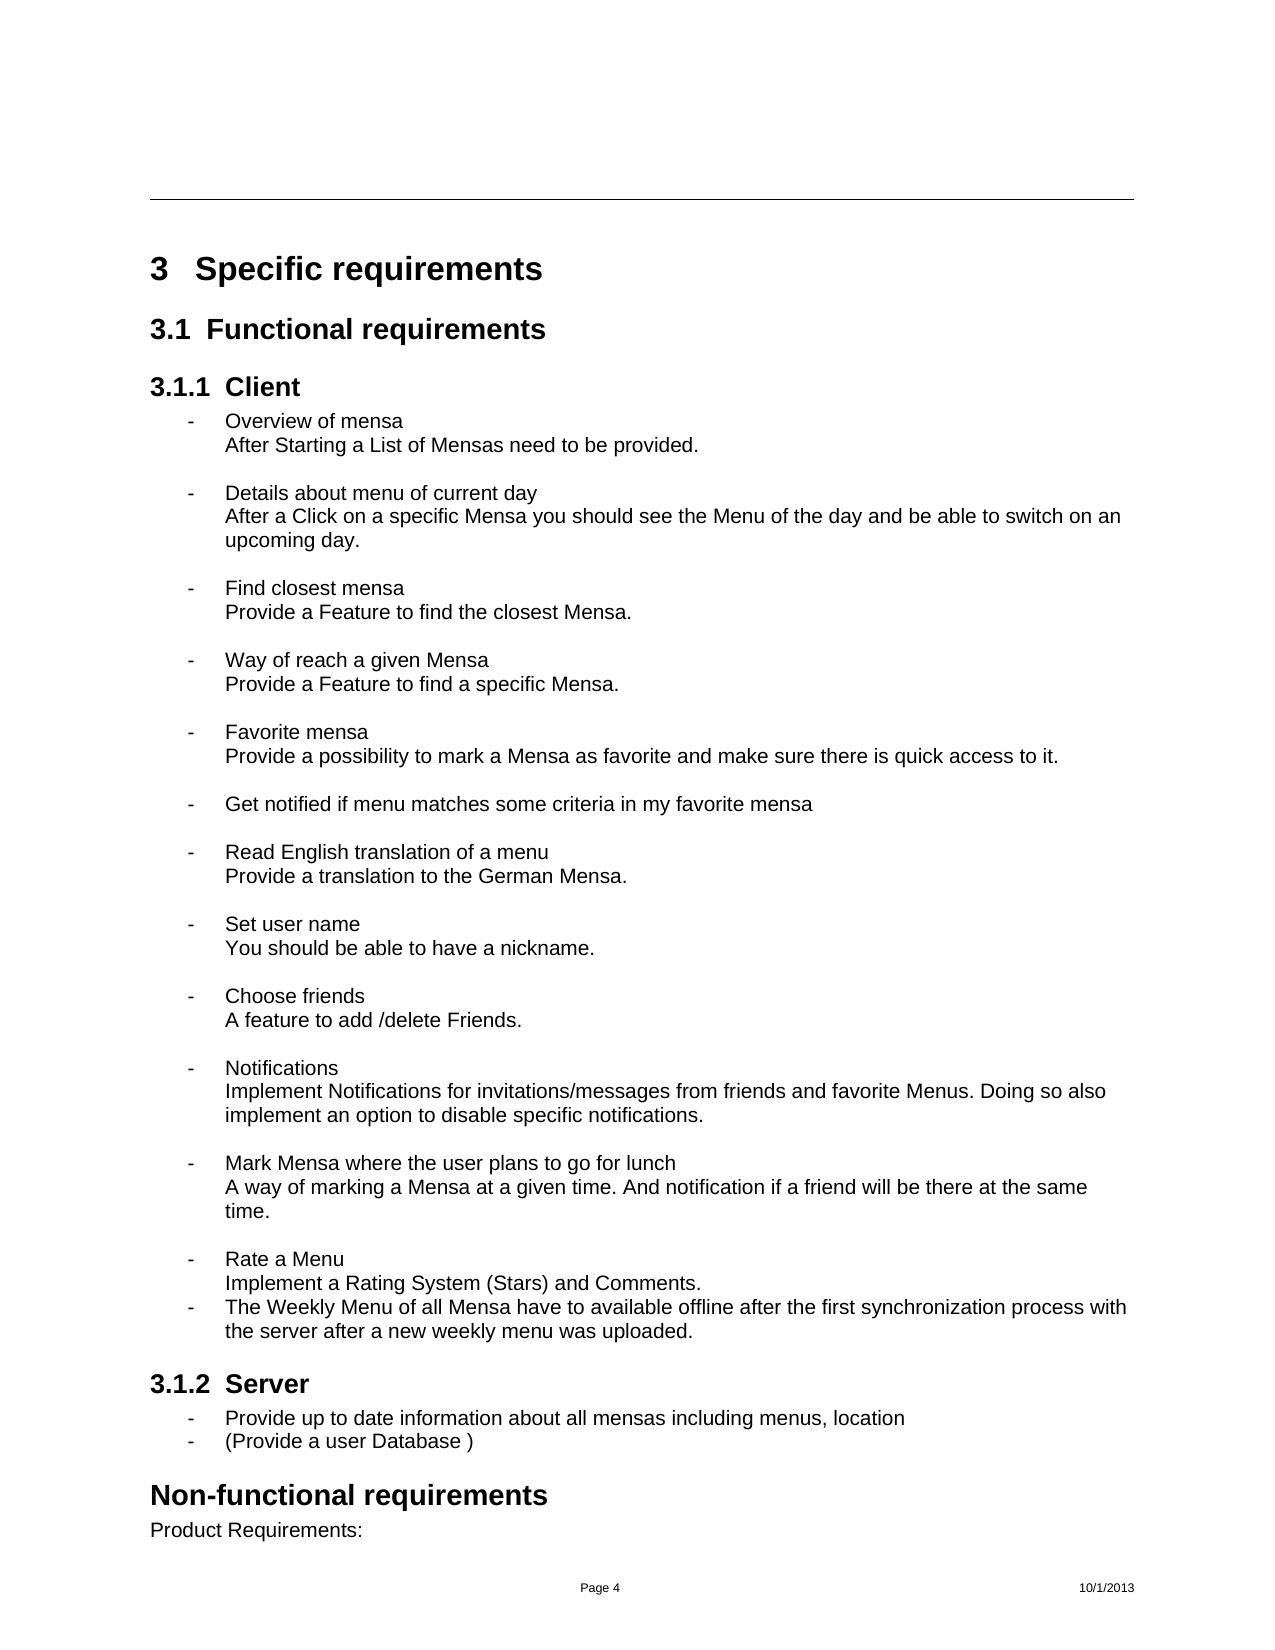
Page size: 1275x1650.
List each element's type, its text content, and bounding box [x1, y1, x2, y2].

list Mark Mensa where the user plans to go for lunch [187, 1151, 1134, 1175]
list Rate a Menu [187, 1247, 1134, 1271]
subtitle Server [150, 1368, 1134, 1399]
list Implement Notifications for invitations/messages from friends and favorite Menus. Doing so also implement an option to disable specific notifications. [225, 1079, 1134, 1127]
text After Starting a List of Mensas need to be provided. [225, 432, 1134, 456]
list Read English translation of a menu [187, 840, 1134, 864]
list Way of reach a given Mensa [187, 648, 1134, 672]
text Product Requirements: [150, 1518, 1134, 1542]
list Set user name [187, 912, 1134, 936]
list Details about menu of current day [187, 480, 1134, 504]
list Find closest mensa [187, 576, 1134, 600]
list Favorite mensa [187, 720, 1134, 744]
list Overview of mensa [187, 408, 1134, 432]
list Provide a possibility to mark a Mensa as favorite and make sure there is quick access to it. [225, 744, 1134, 768]
text Implement a Rating System (Stars) and Comments. [225, 1271, 1134, 1295]
list After a Click on a specific Mensa you should see the Menu of the day and be able to switch on an upcoming day. [225, 504, 1134, 552]
list A feature to add /delete Friends. [225, 1007, 1134, 1031]
list Provide a Feature to find the closest Mensa. [225, 600, 1134, 624]
list Provide a Feature to find a specific Mensa. [225, 672, 1134, 696]
subtitle Specific requirements [150, 249, 1134, 287]
subtitle Client [150, 371, 1134, 402]
list Provide up to date information about all mensas including menus, location [187, 1405, 1134, 1429]
text Provide a translation to the German Mensa. [225, 864, 1134, 888]
subtitle Functional requirements [150, 312, 1134, 346]
list (Provide a user Database ) [187, 1429, 1134, 1453]
list Choose friends [187, 983, 1134, 1007]
subtitle Non-functional requirements [150, 1478, 1134, 1512]
list The Weekly Menu of all Mensa have to available offline after the first synchronization process with the server after a new weekly menu was uploaded. [187, 1295, 1134, 1343]
list Notifications [187, 1055, 1134, 1079]
list Get notified if menu matches some criteria in my favorite mensa [187, 792, 1134, 816]
list You should be able to have a nickname. [225, 936, 1134, 959]
text A way of marking a Mensa at a given time. And notification if a friend will be there at the same time. [225, 1175, 1134, 1223]
